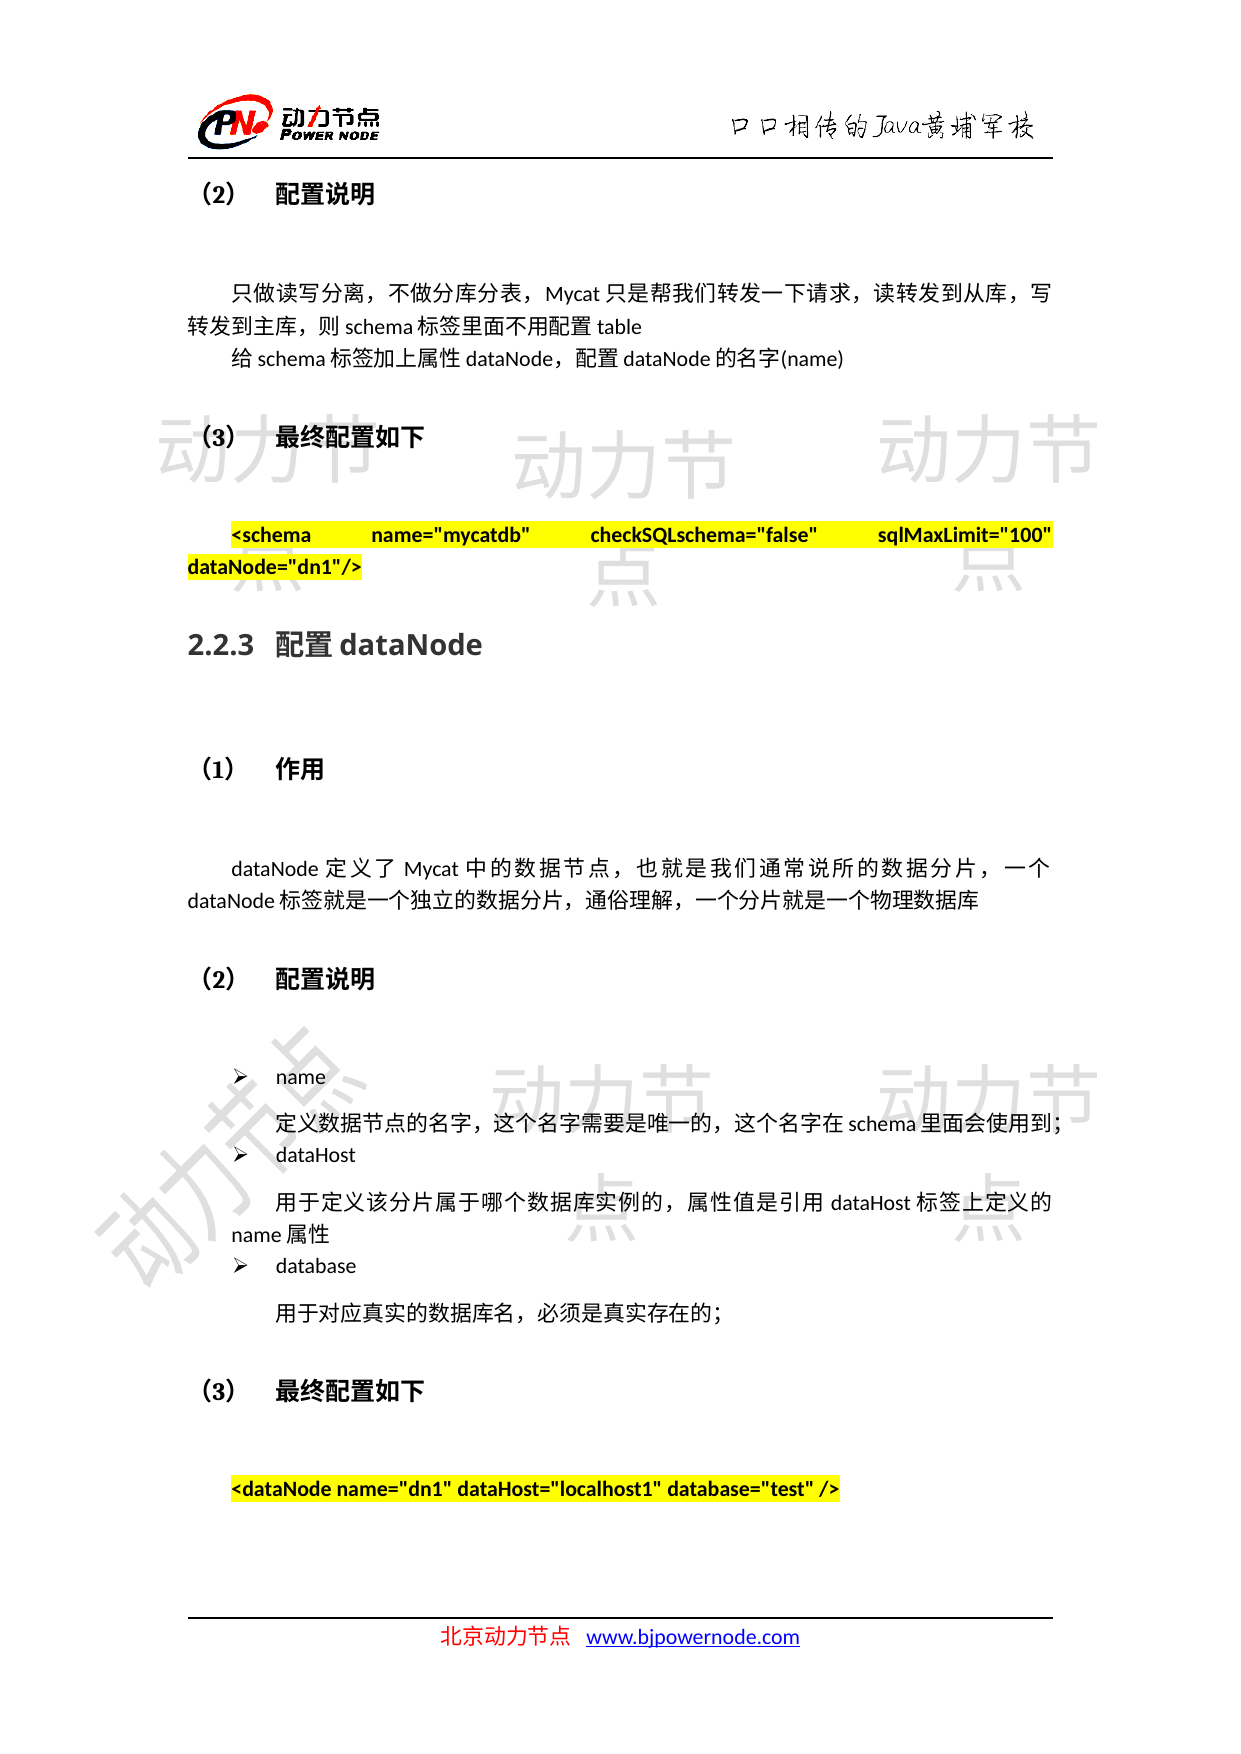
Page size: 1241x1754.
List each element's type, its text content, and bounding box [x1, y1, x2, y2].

text <schema name="mycatdb" checkSQLschema="false" sqlMaxLimit="100" dataNode="dn1"/> [187, 518, 1053, 583]
text 用于对应真实的数据库名，必须是真实存在的； [231, 1295, 1053, 1328]
text dataNode定义了Mycat中的数据节点，也就是我们通常说所的数据分片，一个dataNode标签就是一个独立的数据分片，通俗理解，一个分片就是一个物理数据库 [187, 851, 1053, 916]
text <dataNode name="dn1" dataHost="localhost1" database="test" /> [187, 1472, 1053, 1505]
subtitle 配置说明 [187, 945, 1053, 1010]
list name [232, 1060, 1053, 1093]
text 用于定义该分片属于哪个数据库实例的，属性值是引用dataHost标签上定义的name属性 [231, 1184, 1053, 1249]
picture [187, 88, 1053, 155]
text 只做读写分离，不做分库分表，Mycat只是帮我们转发一下请求，读转发到从库，写转发到主库，则schema标签里面不用配置table [187, 276, 1053, 341]
subtitle 最终配置如下 [187, 1357, 1053, 1422]
list dataHost [232, 1138, 1053, 1171]
subtitle 配置dataNode [187, 610, 1053, 675]
text 定义数据节点的名字，这个名字需要是唯一的，这个名字在schema里面会使用到； [231, 1106, 1053, 1138]
subtitle 最终配置如下 [187, 403, 1053, 468]
text 给schema标签加上属性dataNode，配置dataNode的名字(name) [187, 341, 1053, 373]
subtitle 作用 [187, 735, 1053, 800]
list database [232, 1249, 1053, 1282]
subtitle 配置说明 [187, 161, 1053, 226]
